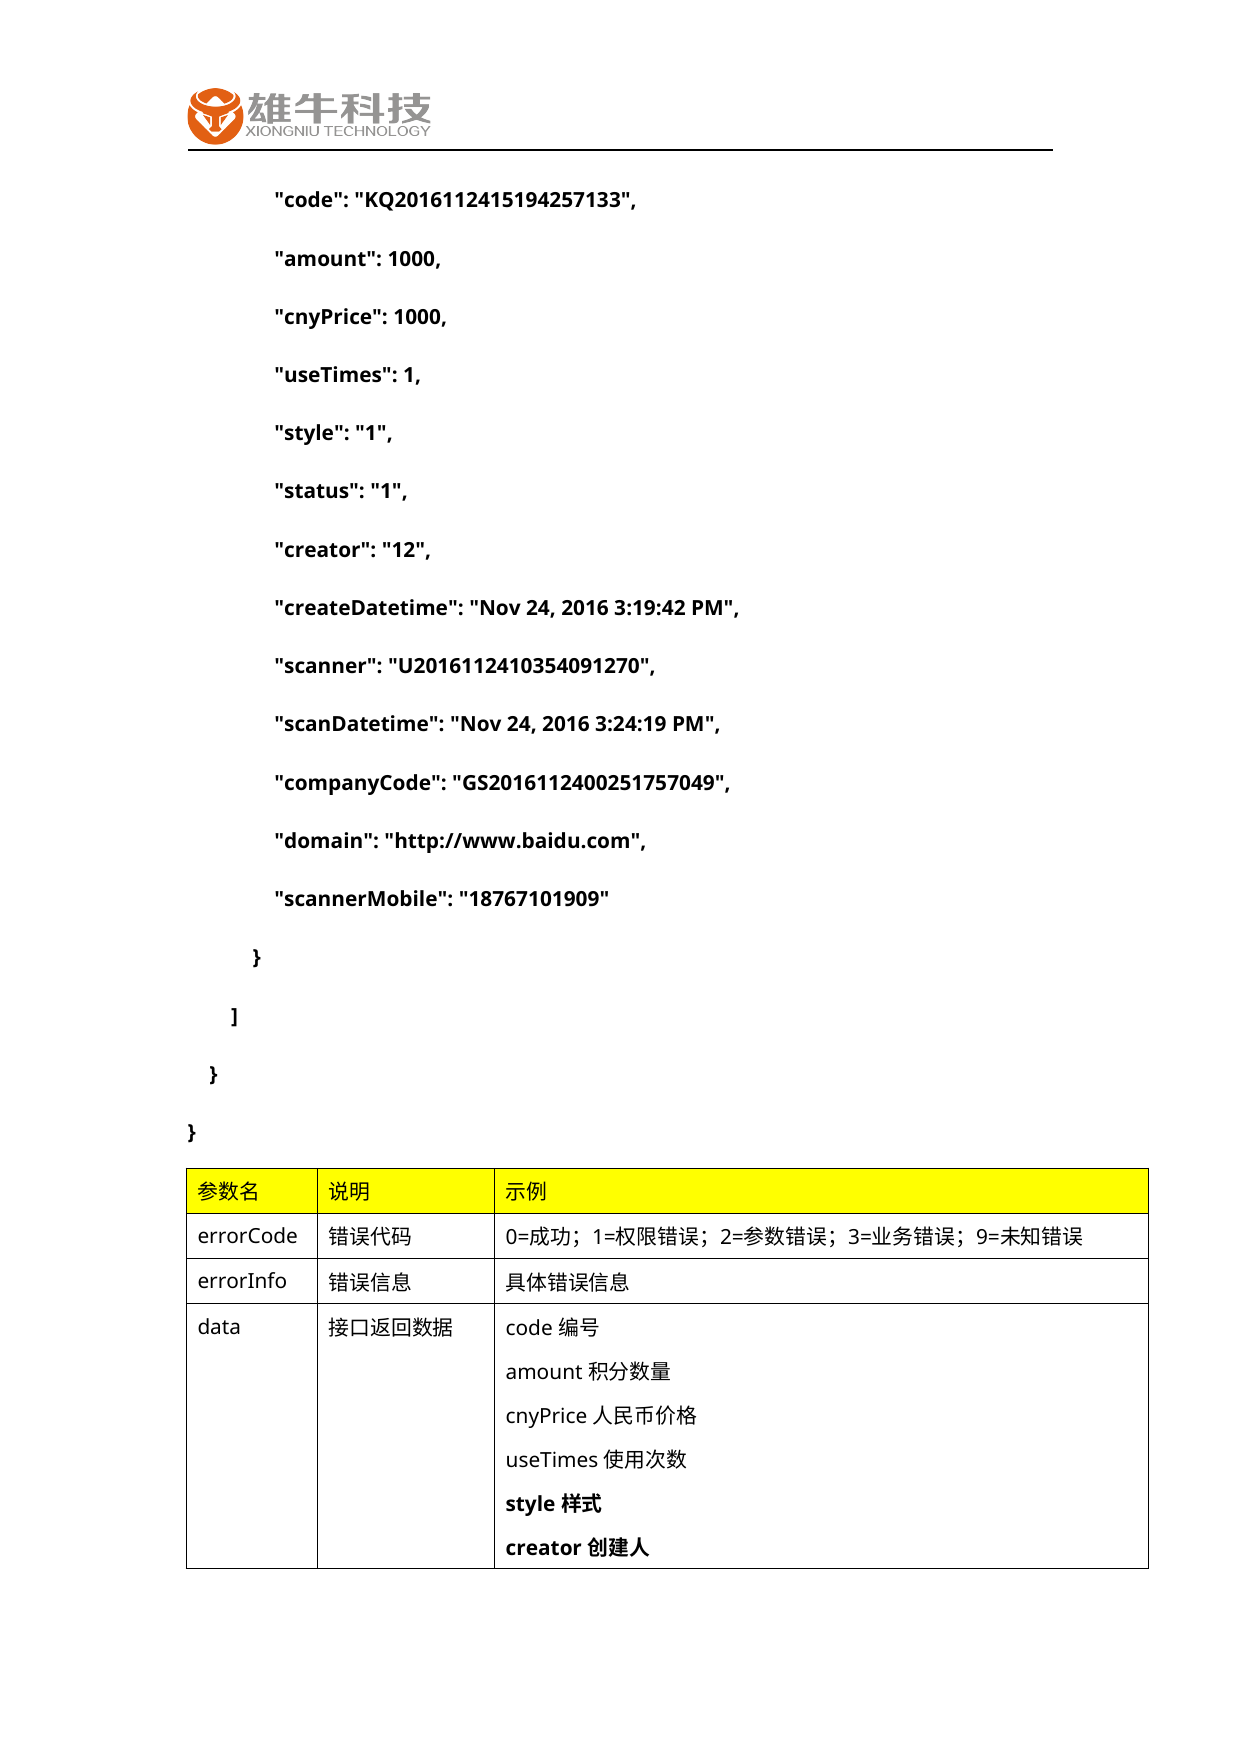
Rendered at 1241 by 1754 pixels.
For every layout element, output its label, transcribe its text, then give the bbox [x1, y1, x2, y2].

text } [187, 935, 1053, 979]
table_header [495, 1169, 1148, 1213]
text "cnyPrice": 1000, [187, 294, 1053, 338]
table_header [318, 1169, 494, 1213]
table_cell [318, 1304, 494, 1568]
text "code": "KQ2016112415194257133", [187, 178, 1053, 222]
text "scannerMobile": "18767101909" [187, 876, 1053, 921]
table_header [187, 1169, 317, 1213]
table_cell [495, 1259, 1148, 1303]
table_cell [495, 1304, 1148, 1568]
text } [187, 1051, 1053, 1095]
text "creator": "12", [187, 527, 1053, 571]
text "status": "1", [187, 469, 1053, 513]
text "scanDatetime": "Nov 24, 2016 3:24:19 PM", [187, 702, 1053, 746]
text } [187, 1109, 1053, 1153]
text "amount": 1000, [187, 236, 1053, 280]
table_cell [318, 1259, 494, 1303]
text "domain": "http://www.baidu.com", [187, 818, 1053, 862]
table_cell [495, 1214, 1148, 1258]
text "scanner": "U2016112410354091270", [187, 643, 1053, 688]
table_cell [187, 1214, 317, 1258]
text "style": "1", [187, 411, 1053, 455]
picture [187, 88, 433, 147]
text "useTimes": 1, [187, 352, 1053, 396]
text "companyCode": "GS2016112400251757049", [187, 760, 1053, 804]
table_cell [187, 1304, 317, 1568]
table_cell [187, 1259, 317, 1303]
text ] [187, 993, 1053, 1037]
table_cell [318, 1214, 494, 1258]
text "createDatetime": "Nov 24, 2016 3:19:42 PM", [187, 585, 1053, 629]
